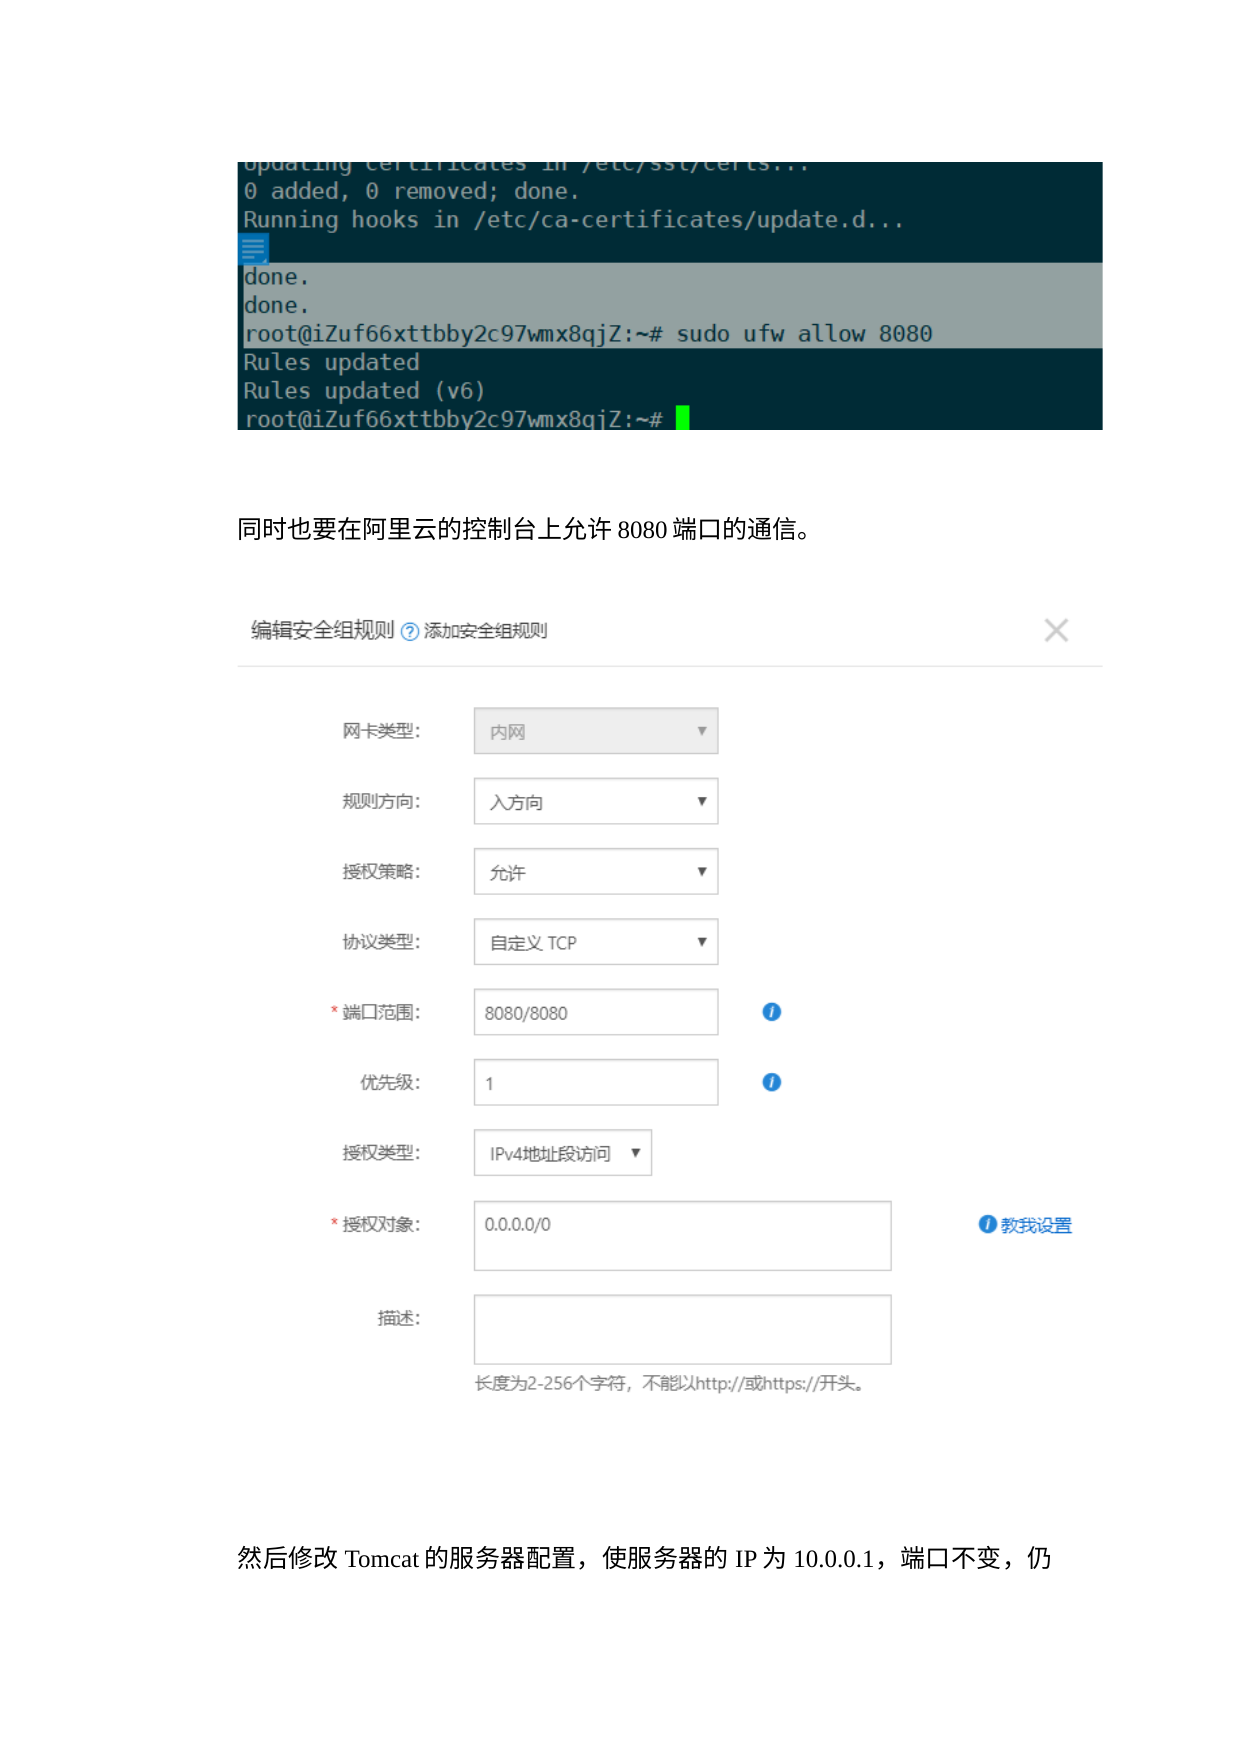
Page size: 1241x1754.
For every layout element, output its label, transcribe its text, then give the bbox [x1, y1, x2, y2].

picture [583, 162, 590, 173]
picture [570, 411, 594, 430]
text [237, 1524, 1053, 1589]
picture [383, 383, 388, 398]
picture [708, 211, 715, 227]
picture [529, 212, 539, 230]
picture [691, 216, 703, 227]
picture [691, 162, 698, 173]
picture [434, 410, 459, 427]
picture [339, 415, 350, 427]
picture [366, 216, 392, 227]
picture [583, 216, 593, 227]
picture [339, 162, 351, 175]
picture [353, 210, 363, 227]
picture [449, 162, 459, 170]
picture [272, 182, 338, 198]
picture [366, 183, 378, 198]
picture [515, 216, 525, 227]
picture [347, 381, 371, 398]
picture [651, 162, 661, 170]
picture [355, 410, 364, 427]
picture [245, 183, 257, 198]
picture [639, 216, 648, 227]
picture [461, 162, 471, 170]
picture [326, 387, 336, 398]
picture [502, 411, 513, 427]
picture [339, 387, 344, 404]
picture [718, 162, 729, 170]
picture [718, 216, 729, 227]
picture [650, 413, 662, 427]
picture [237, 602, 1103, 1430]
picture [381, 354, 391, 370]
picture [439, 381, 443, 401]
picture [748, 162, 755, 170]
picture [462, 415, 473, 430]
picture [327, 411, 337, 427]
picture [380, 162, 392, 170]
picture [488, 216, 500, 227]
picture [666, 216, 675, 227]
picture [247, 415, 257, 427]
picture [505, 211, 512, 227]
picture [421, 411, 431, 427]
picture [853, 210, 865, 227]
picture [732, 216, 742, 227]
picture [300, 358, 309, 370]
picture [623, 162, 633, 170]
picture [475, 411, 486, 427]
picture [557, 415, 567, 427]
picture [286, 411, 296, 427]
picture [704, 162, 715, 170]
picture [461, 383, 473, 398]
picture [515, 182, 553, 198]
picture [339, 353, 378, 375]
picture [276, 353, 283, 370]
picture [396, 187, 405, 198]
picture [488, 415, 498, 427]
picture [596, 216, 608, 227]
picture [393, 353, 419, 370]
picture [665, 162, 674, 170]
picture [556, 187, 567, 198]
picture [612, 216, 617, 227]
picture [395, 415, 405, 427]
picture [681, 162, 688, 170]
picture [449, 387, 458, 398]
picture [772, 210, 811, 232]
picture [613, 162, 620, 170]
picture [676, 406, 689, 430]
picture [461, 182, 486, 198]
picture [272, 216, 282, 227]
picture [408, 411, 418, 427]
picture [610, 411, 621, 427]
picture [436, 216, 452, 227]
picture [273, 381, 280, 398]
picture [475, 162, 486, 170]
picture [410, 162, 418, 170]
picture [491, 162, 499, 170]
picture [746, 211, 755, 230]
picture [302, 162, 309, 170]
picture [395, 210, 405, 227]
picture [301, 216, 317, 227]
picture [285, 387, 297, 398]
picture [758, 216, 769, 227]
picture [408, 216, 417, 227]
picture [244, 354, 269, 370]
picture [244, 162, 297, 175]
picture [475, 212, 485, 230]
picture [300, 387, 309, 398]
picture [760, 162, 769, 170]
picture [816, 211, 823, 227]
picture [252, 383, 269, 398]
picture [407, 187, 446, 198]
picture [285, 216, 290, 227]
picture [326, 358, 336, 370]
picture [542, 216, 552, 227]
picture [373, 387, 378, 398]
picture [596, 162, 608, 170]
picture [516, 162, 526, 170]
picture [516, 411, 526, 427]
picture [326, 216, 338, 232]
picture [478, 381, 482, 401]
picture [528, 415, 554, 427]
picture [626, 211, 634, 227]
picture [544, 162, 553, 170]
picture [285, 358, 297, 370]
picture [366, 411, 392, 427]
picture [638, 162, 644, 173]
picture [298, 411, 324, 430]
picture [258, 415, 284, 427]
picture [449, 187, 459, 198]
picture [826, 216, 838, 227]
picture [393, 381, 419, 398]
picture [244, 211, 269, 227]
text 同时也要在阿里云的控制台上允许8080端口的通信。 [237, 495, 1053, 560]
picture [314, 162, 324, 170]
picture [556, 216, 567, 227]
picture [422, 162, 432, 170]
picture [677, 216, 688, 227]
picture [501, 162, 513, 170]
picture [654, 210, 661, 227]
picture [366, 162, 377, 170]
picture [237, 234, 1103, 348]
picture [598, 415, 604, 430]
